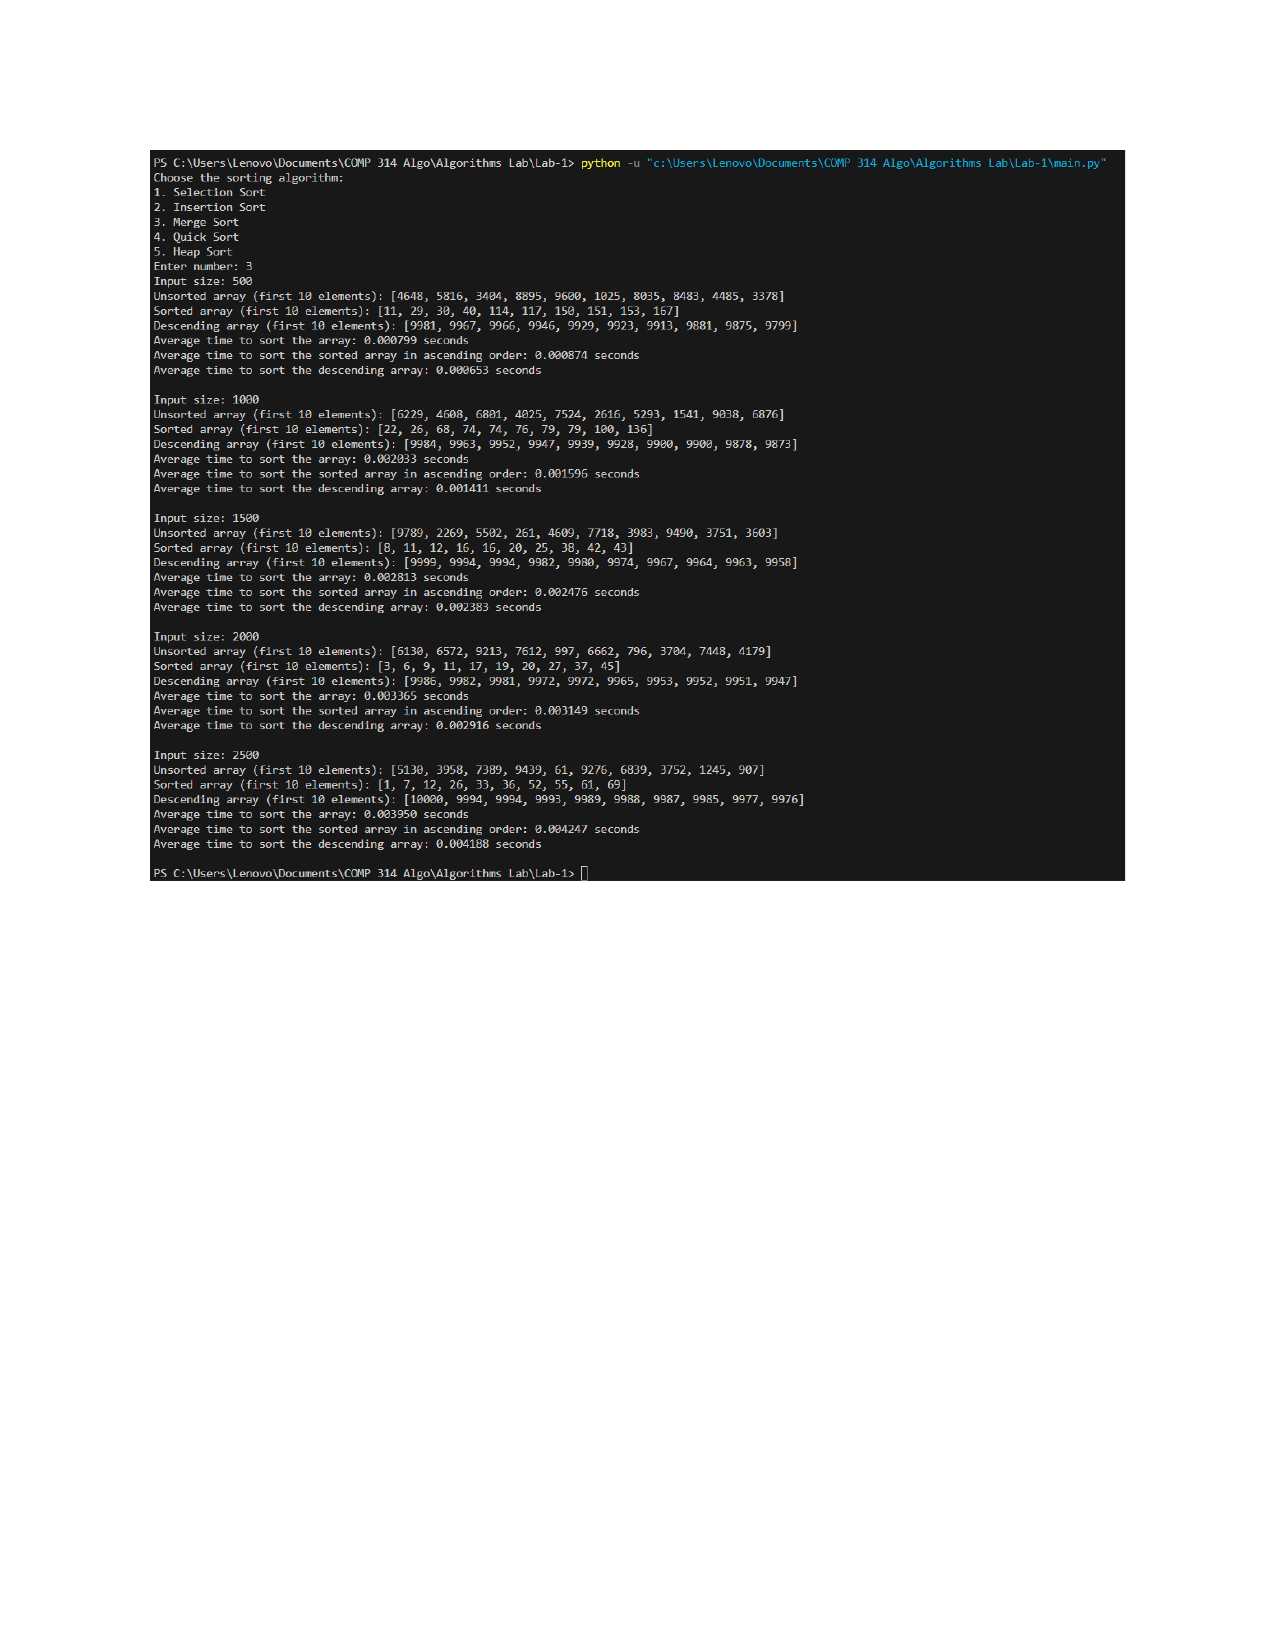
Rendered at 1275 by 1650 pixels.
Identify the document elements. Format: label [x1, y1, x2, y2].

picture [150, 150, 1125, 881]
